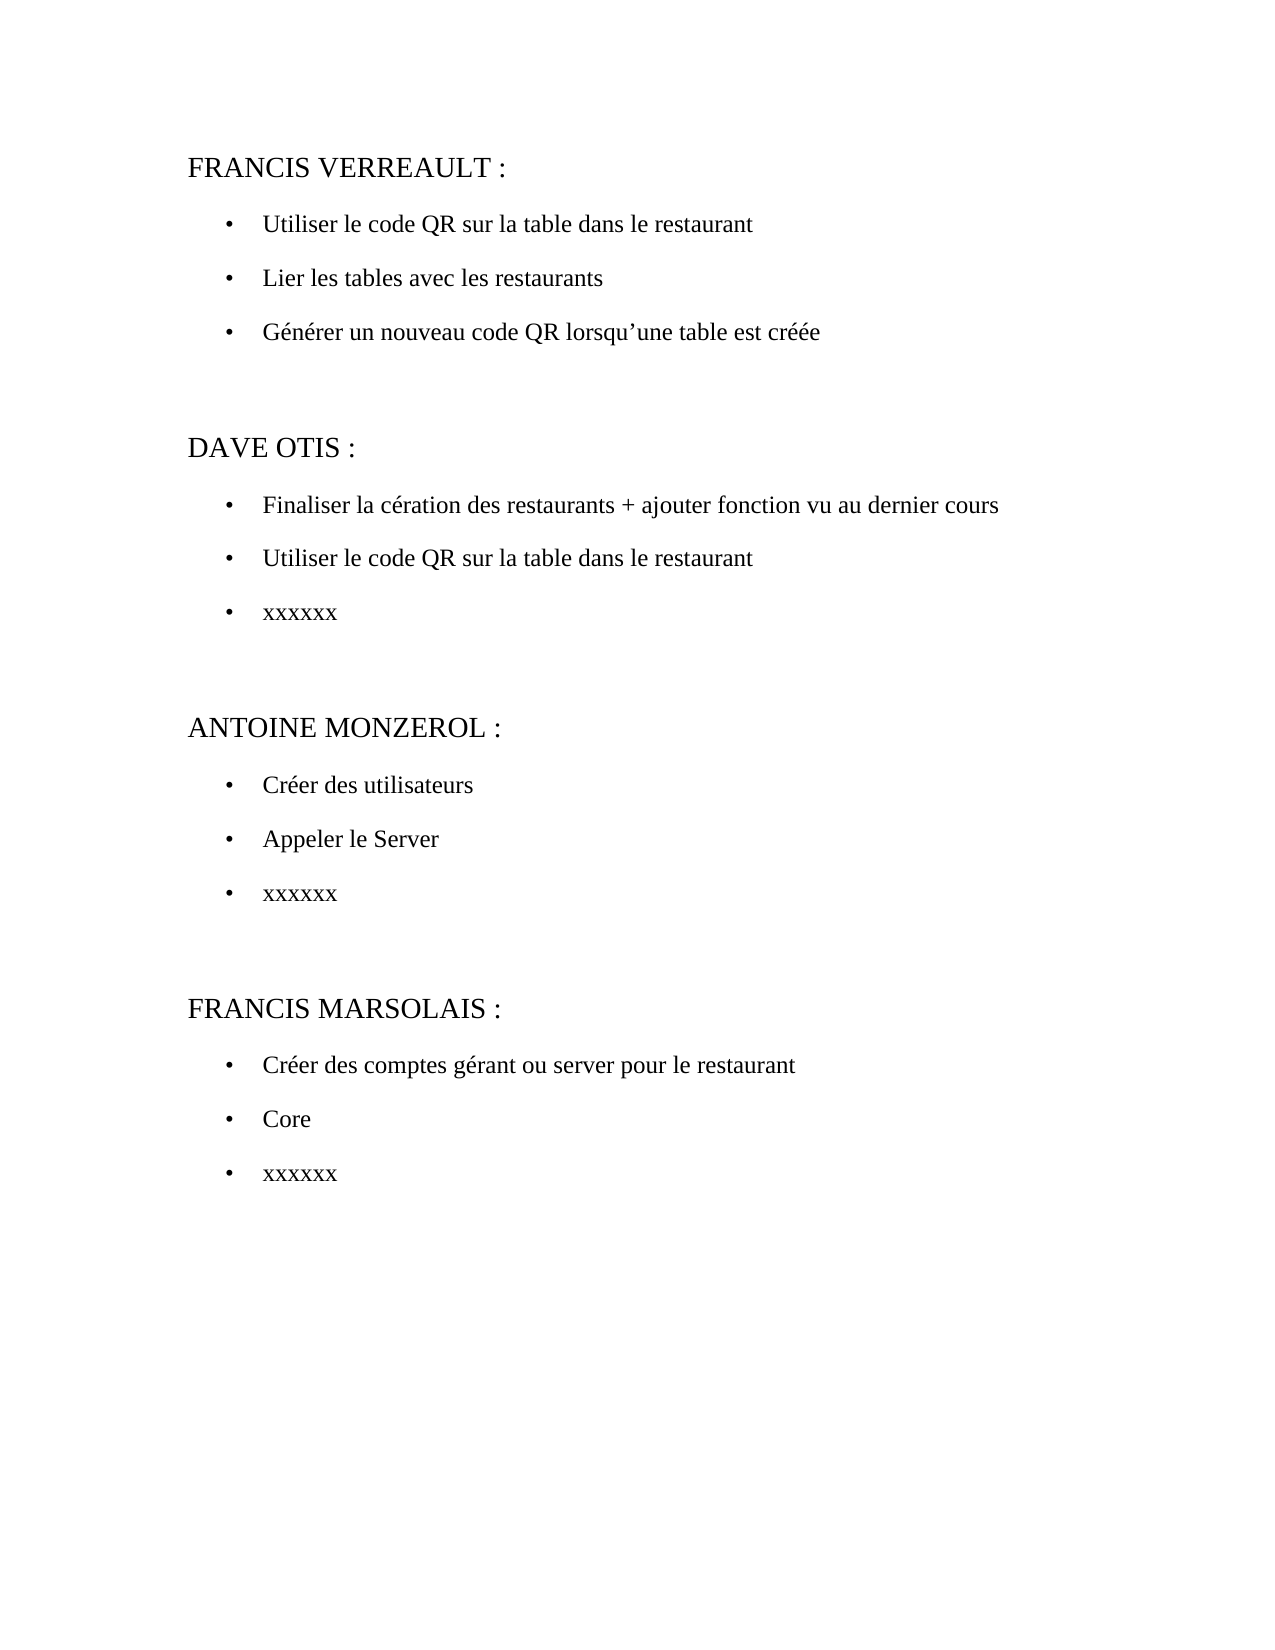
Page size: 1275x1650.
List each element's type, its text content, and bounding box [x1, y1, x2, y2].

list xxxxxx [225, 878, 1087, 906]
list Utiliser le code QR sur la table dans le restaurant [225, 543, 1087, 572]
list Core [225, 1104, 1087, 1133]
text DAVE OTIS : [187, 430, 1087, 464]
text FRANCIS VERREAULT : [187, 150, 1087, 183]
list Appeler le Server [225, 824, 1087, 853]
list Créer des comptes gérant ou server pour le restaurant [225, 1050, 1087, 1079]
text FRANCIS MARSOLAIS : [187, 991, 1087, 1024]
list Créer des utilisateurs [225, 770, 1087, 799]
list xxxxxx [225, 1158, 1087, 1187]
list Générer un nouveau code QR lorsqu’une table est créée [225, 317, 1087, 346]
list Finaliser la cération des restaurants + ajouter fonction vu au dernier cours [225, 490, 1087, 518]
list Lier les tables avec les restaurants [225, 263, 1087, 292]
list Utiliser le code QR sur la table dans le restaurant [225, 209, 1087, 238]
text ANTOINE MONZEROL : [187, 711, 1087, 744]
list xxxxxx [225, 597, 1087, 626]
